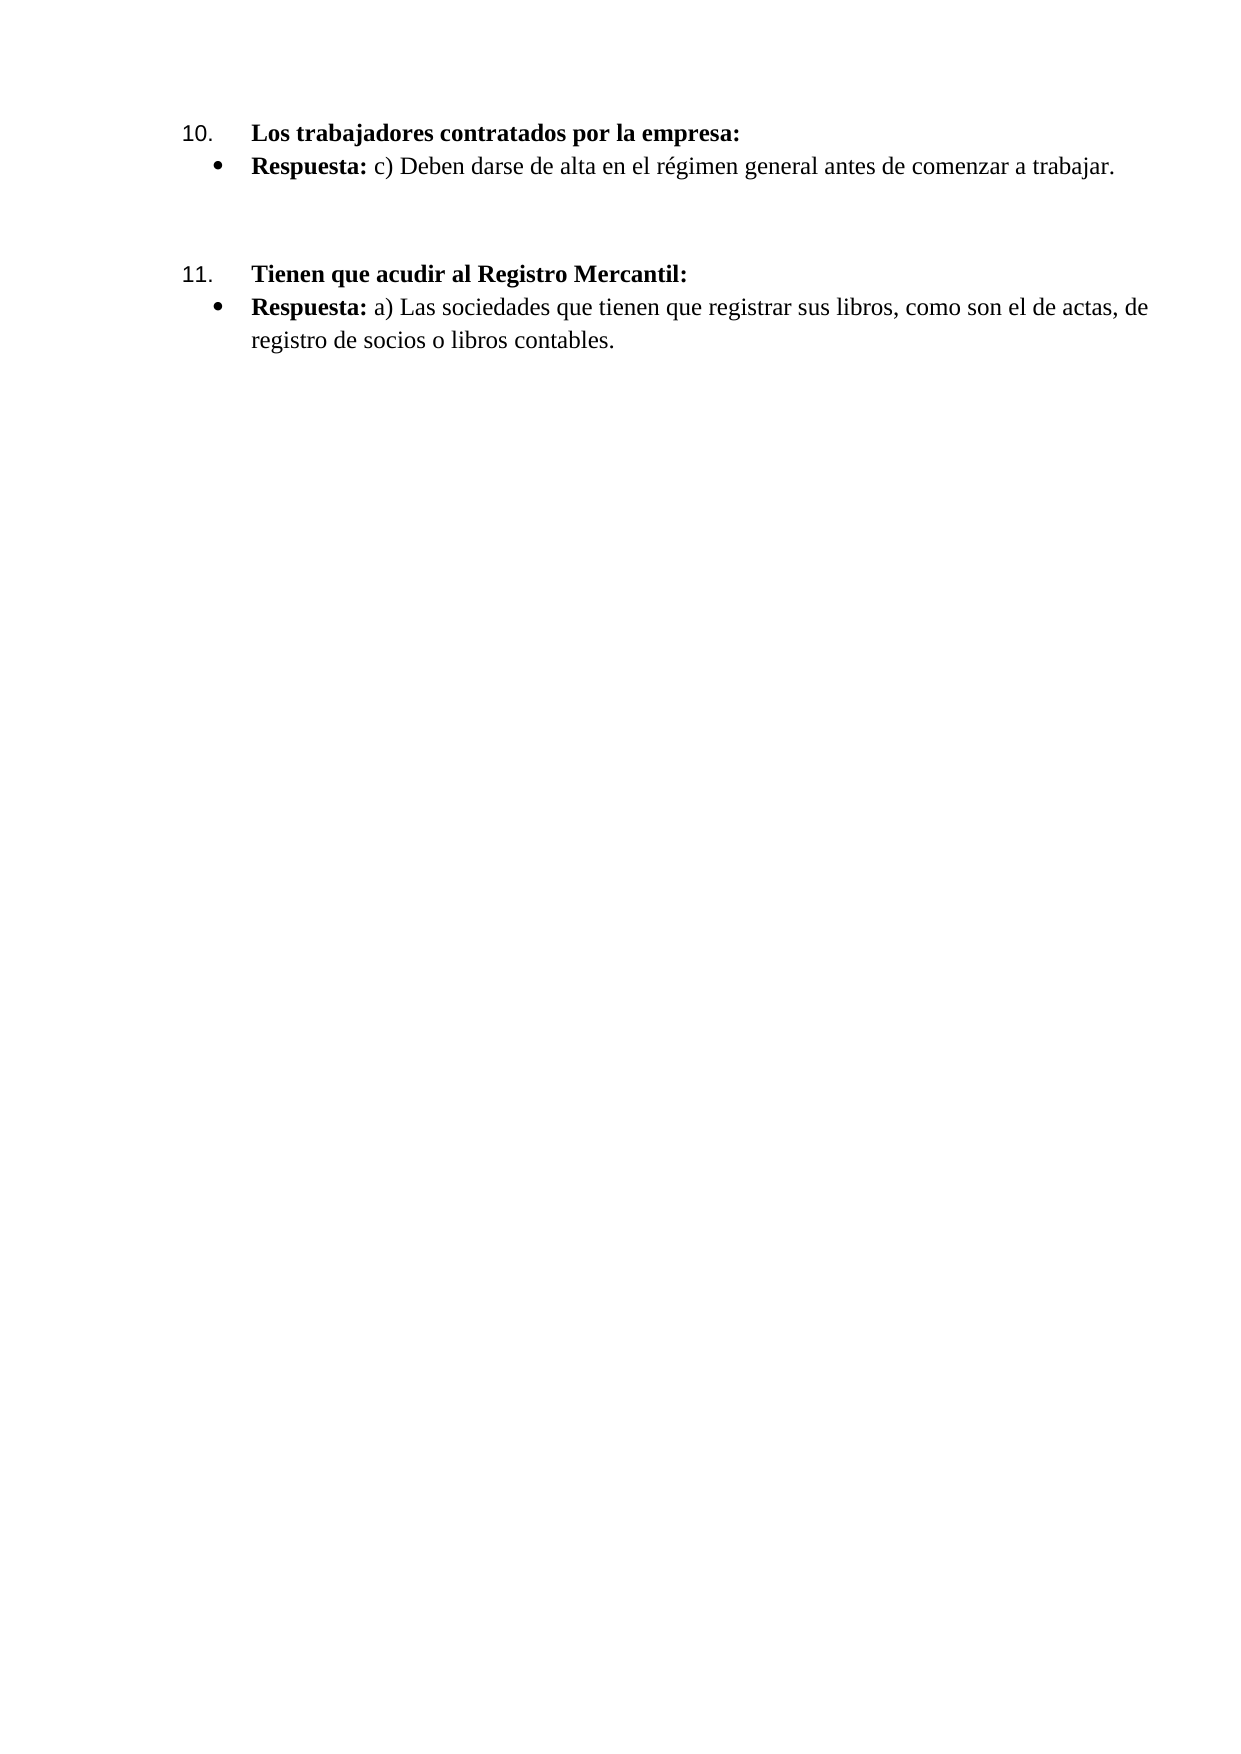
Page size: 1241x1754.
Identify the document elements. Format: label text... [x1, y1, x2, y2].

list Respuesta: a) Las sociedades que tienen que registrar sus libros, como son el de actas, de registro de socios o libros contables. [213, 292, 1152, 354]
list Tienen que acudir al Registro Mercantil: [213, 259, 1152, 288]
list Respuesta: c) Deben darse de alta en el régimen general antes de comenzar a trabajar. [213, 151, 1152, 180]
list Los trabajadores contratados por la empresa: [213, 118, 1152, 147]
